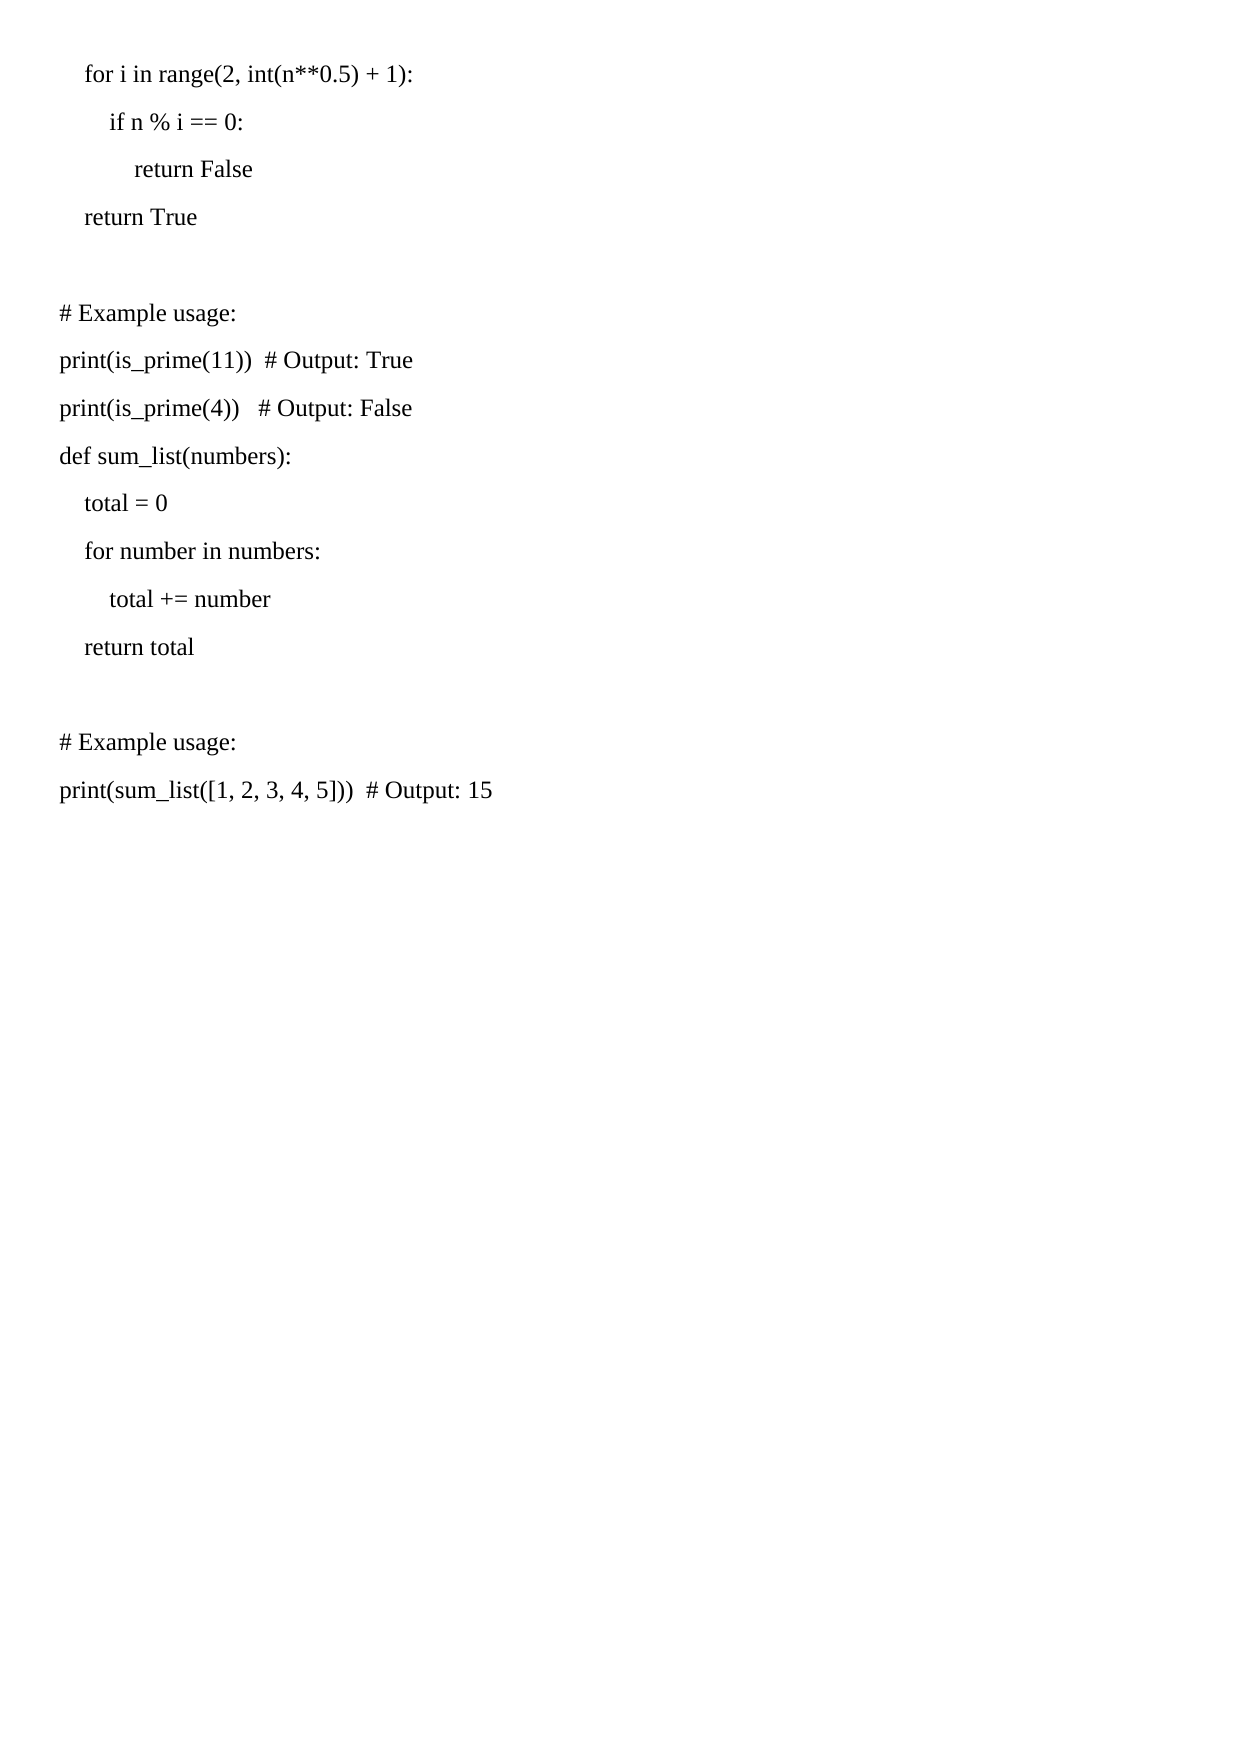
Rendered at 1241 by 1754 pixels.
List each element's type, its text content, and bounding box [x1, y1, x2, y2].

text total += number [59, 584, 1181, 613]
text print(sum_list([1, 2, 3, 4, 5])) # Output: 15 [59, 775, 1181, 803]
text return True [59, 202, 1181, 231]
text print(is_prime(4)) # Output: False [59, 393, 1181, 422]
text # Example usage: [59, 727, 1181, 756]
text total = 0 [59, 488, 1181, 517]
text print(is_prime(11)) # Output: True [59, 345, 1181, 374]
text # Example usage: [59, 298, 1181, 326]
text return total [59, 632, 1181, 660]
text def sum_list(numbers): [59, 441, 1181, 469]
text if n % i == 0: [59, 107, 1181, 136]
text for i in range(2, int(n**0.5) + 1): [59, 59, 1181, 88]
text return False [59, 154, 1181, 183]
text for number in numbers: [59, 536, 1181, 565]
